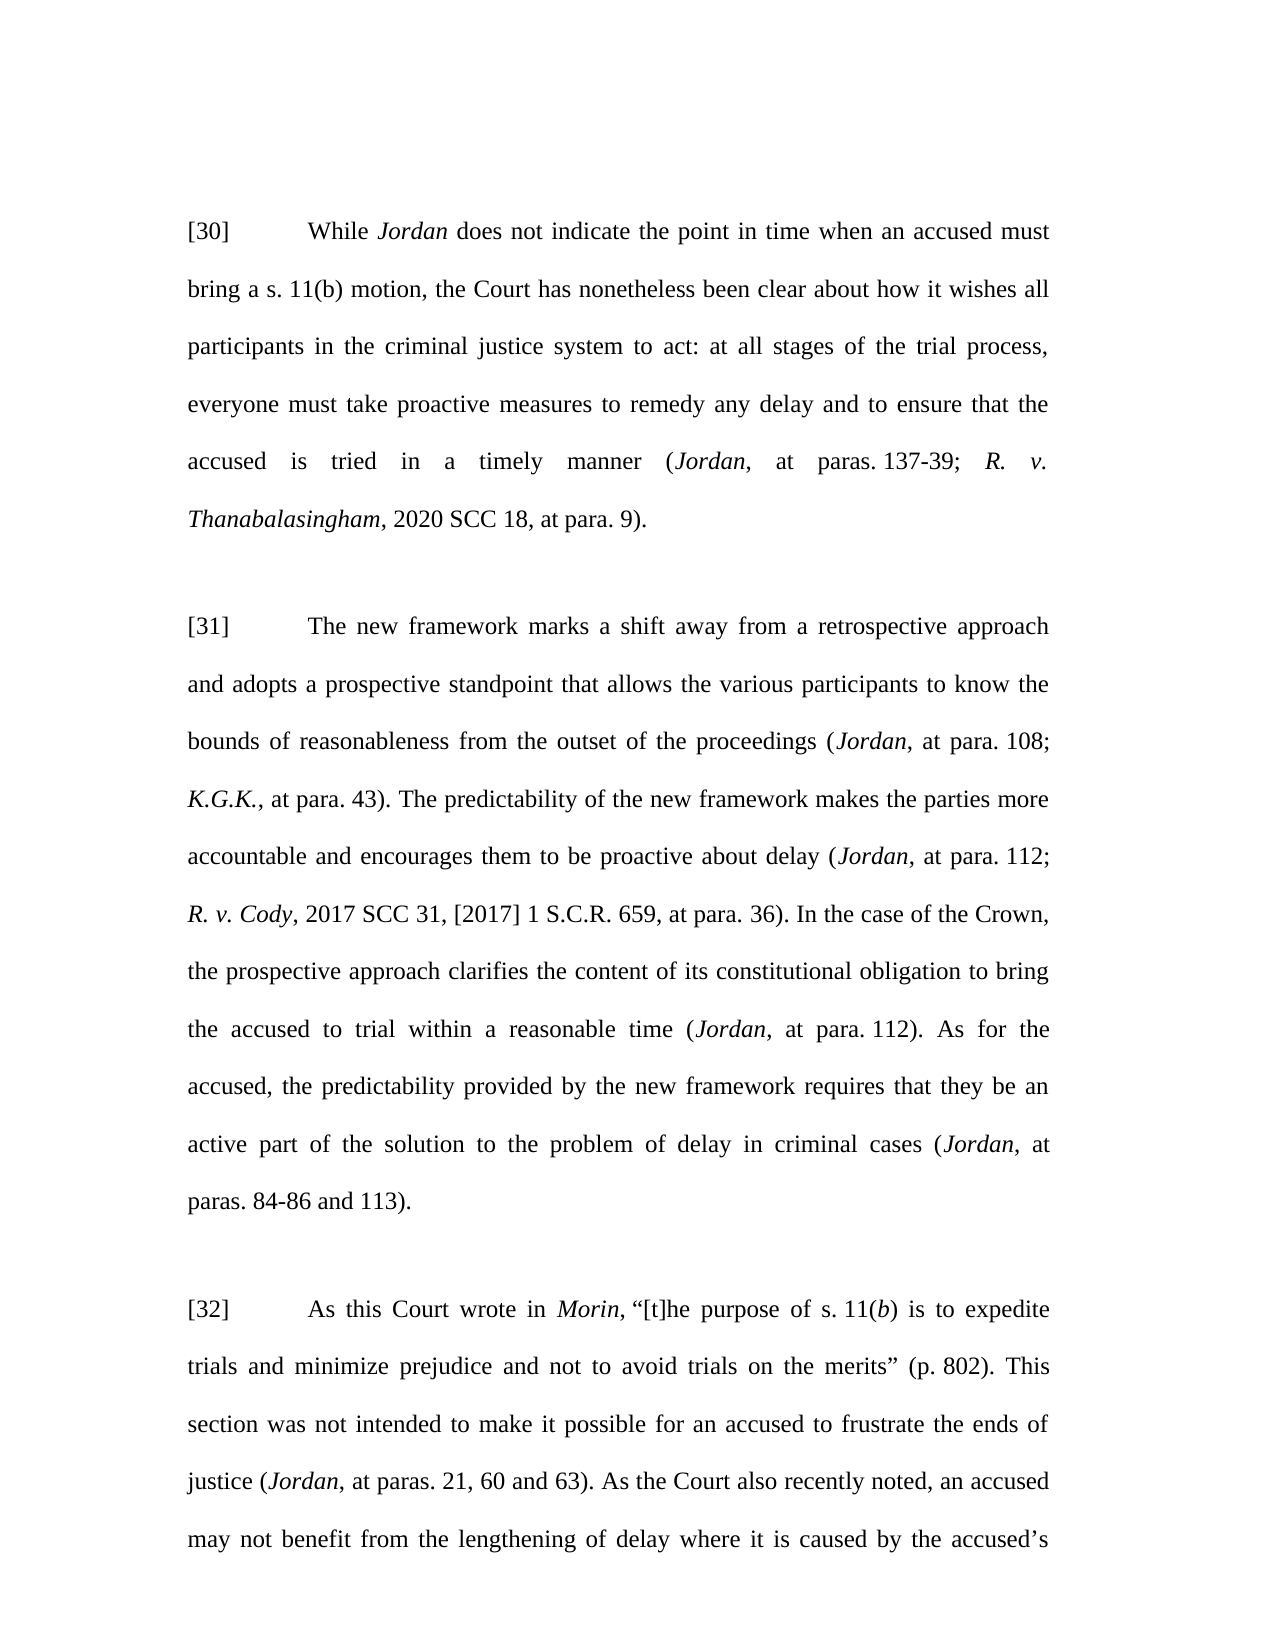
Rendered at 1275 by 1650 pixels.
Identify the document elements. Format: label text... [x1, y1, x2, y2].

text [187, 1294, 1050, 1553]
text While Jordan does not indicate the point in time when an accused must bring a s. 11(b) motion, the Court has nonetheless been clear about how it wishes all participants in the criminal justice system to act: at all stages of the trial process, everyone must take proactive measures to remedy any delay and to ensure that the accused is tried in a timely manner (Jordan, at paras. 137-39; R. v. Thanabalasingham, 2020 SCC 18, at para. 9). [187, 216, 1050, 533]
text The new framework marks a shift away from a retrospective approach and adopts a prospective standpoint that allows the various participants to know the bounds of reasonableness from the outset of the proceedings (Jordan, at para. 108; K.G.K., at para. 43). The predictability of the new framework makes the parties more accountable and encourages them to be proactive about delay (Jordan, at para. 112; R. v. Cody, 2017 SCC 31, [2017] 1 S.C.R. 659, at para. 36). In the case of the Crown, the prospective approach clarifies the content of its constitutional obligation to bring the accused to trial within a reasonable time (Jordan, at para. 112). As for the accused, the predictability provided by the new framework requires that they be an active part of the solution to the problem of delay in criminal cases (Jordan, at paras. 84-86 and 113). [187, 611, 1050, 1215]
